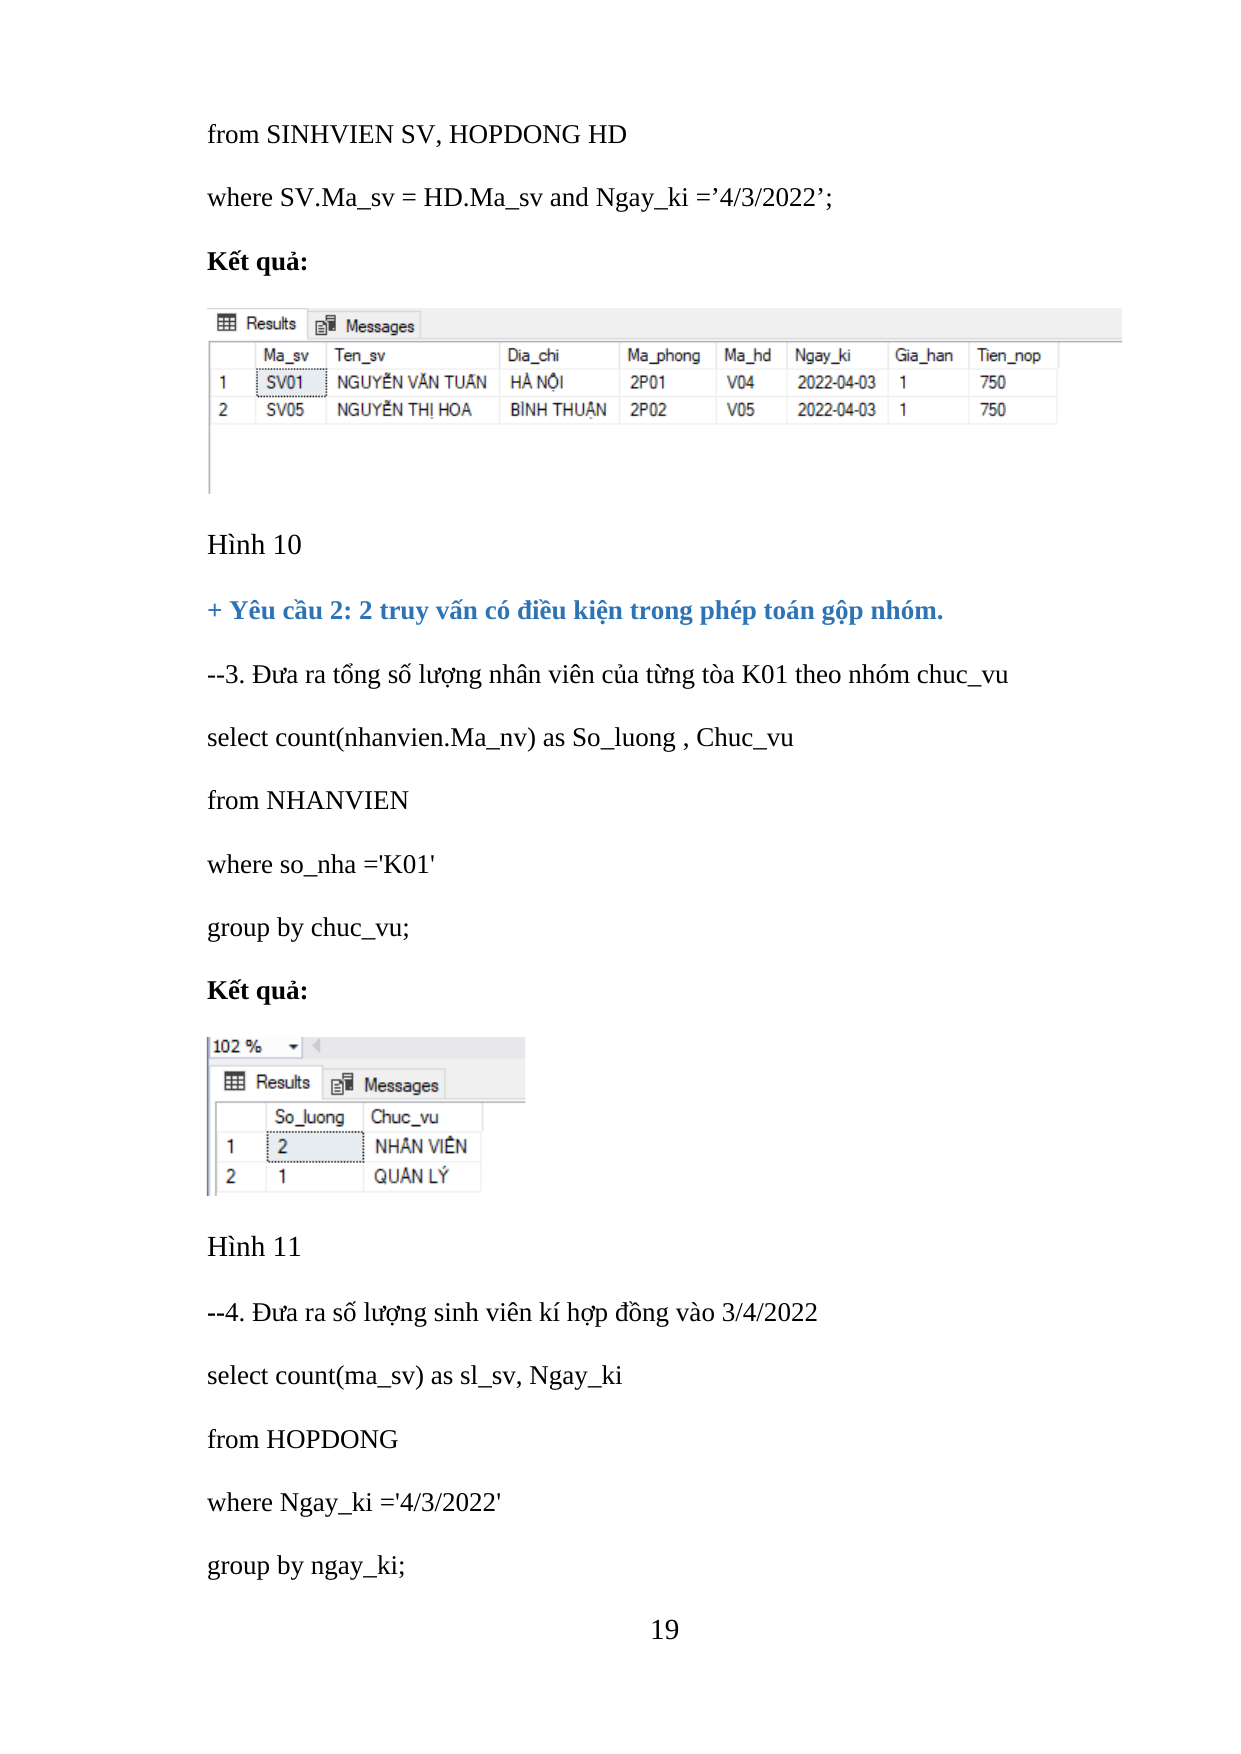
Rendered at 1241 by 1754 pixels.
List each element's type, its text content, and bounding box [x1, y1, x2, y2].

text --4. Đưa ra số lượng sinh viên kí hợp đồng vào 3/4/2022 [207, 1296, 1122, 1327]
text where SV.Ma_sv = HD.Ma_sv and Ngay_ki =’4/3/2022’; [207, 181, 1122, 213]
text from SINHVIEN SV, HOPDONG HD [207, 118, 1122, 149]
text group by chuc_vu; [207, 911, 1122, 942]
text group by ngay_ki; [207, 1549, 1122, 1581]
text --3. Đưa ra tổng số lượng nhân viên của từng tòa K01 theo nhóm chuc_vu [207, 658, 1122, 689]
text where so_nha ='K01' [207, 848, 1122, 879]
text from HOPDONG [207, 1423, 1122, 1454]
text + Yêu cầu 2: 2 truy vấn có điều kiện trong phép toán gộp nhóm. [207, 594, 1122, 626]
text select count(ma_sv) as sl_sv, Ngay_ki [207, 1359, 1122, 1391]
picture [206, 308, 1123, 494]
text where Ngay_ki ='4/3/2022' [207, 1486, 1122, 1517]
text Kết quả: [207, 974, 1122, 1006]
text Kết quả: [207, 245, 1122, 276]
picture [206, 1037, 526, 1196]
text from NHANVIEN [207, 784, 1122, 816]
text select count(nhanvien.Ma_nv) as So_luong , Chuc_vu [207, 721, 1122, 752]
